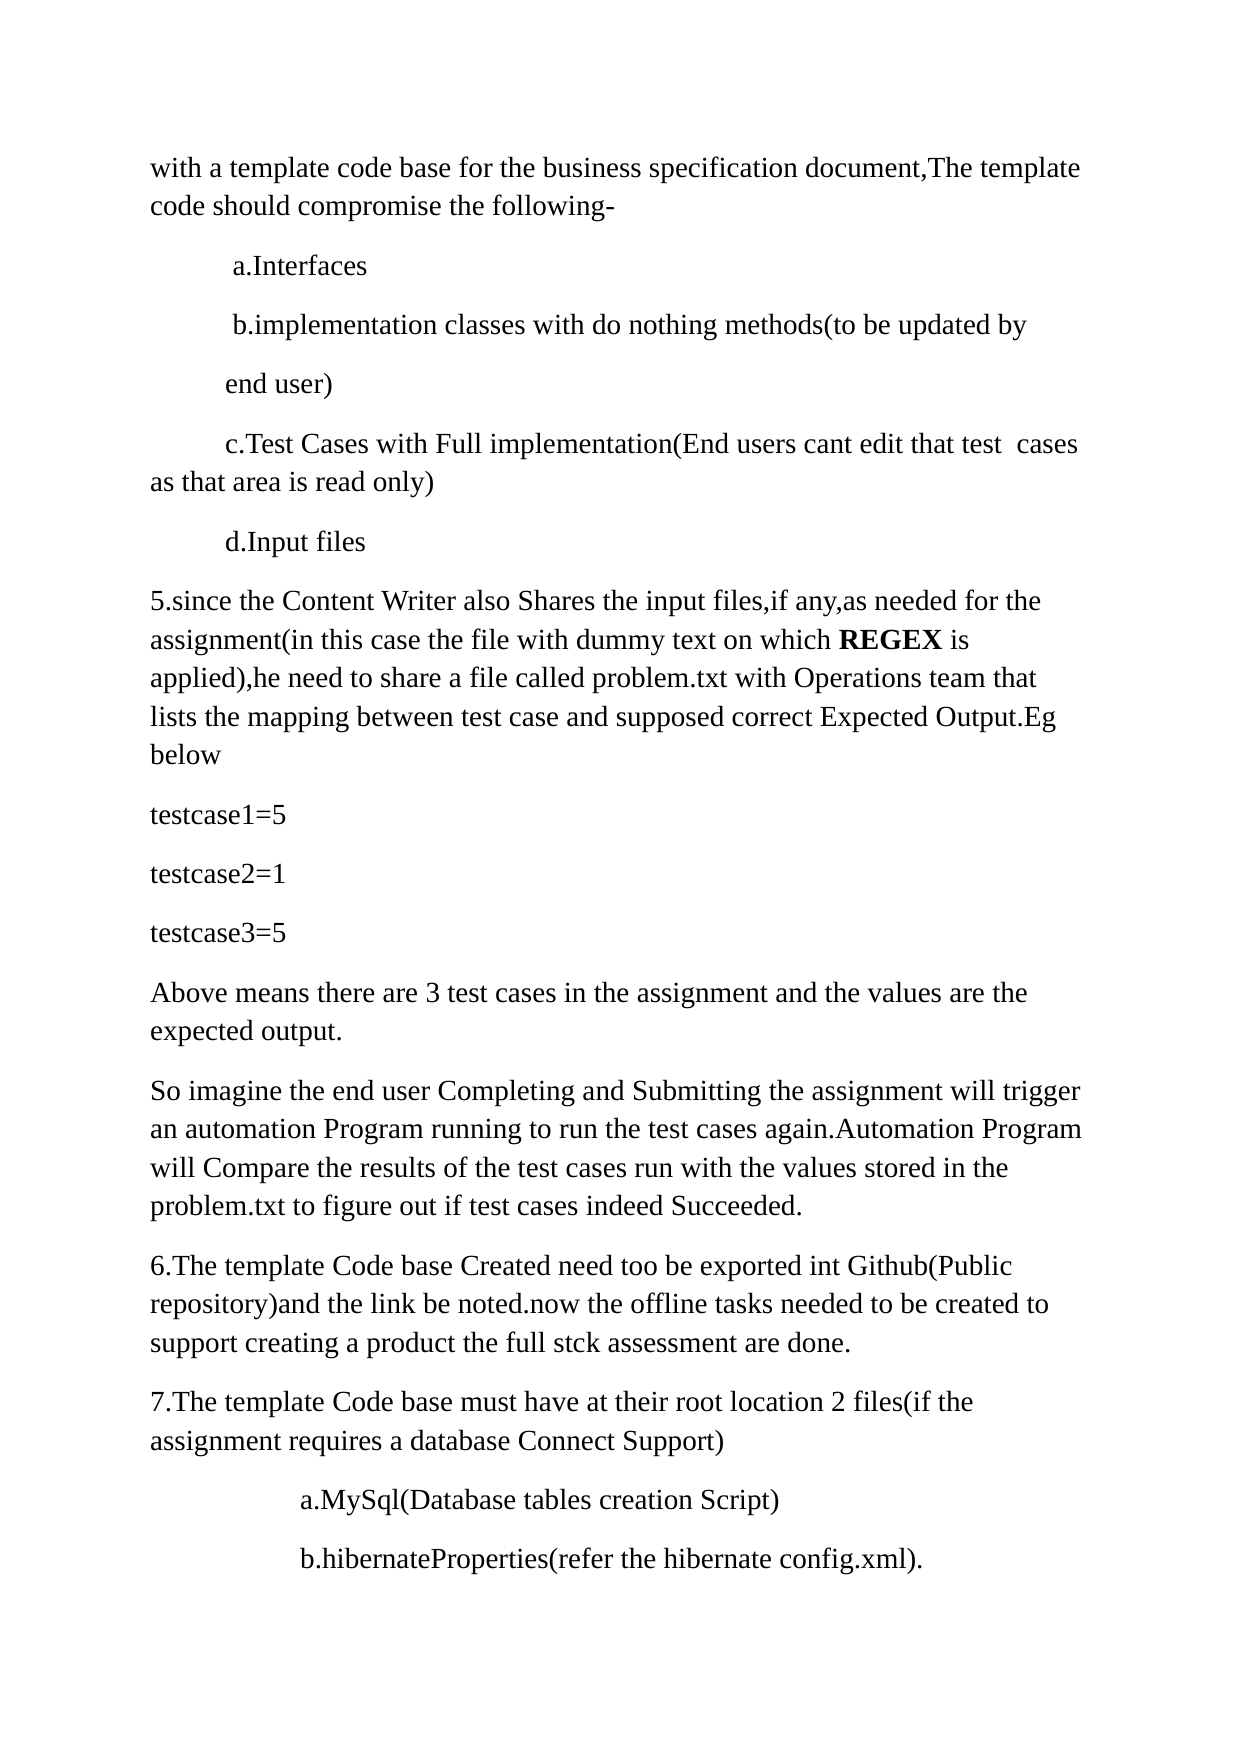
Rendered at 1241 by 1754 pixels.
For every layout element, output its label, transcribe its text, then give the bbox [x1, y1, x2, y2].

text So imagine the end user Completing and Submitting the assignment will trigger an automation Program running to run the test cases again.Automation Program will Compare the results of the test cases run with the values stored in the problem.txt to figure out if test cases indeed Succeeded. [150, 1073, 1090, 1222]
text b.implementation classes with do nothing methods(to be updated by [150, 307, 1090, 341]
text b.hibernateProperties(refer the hibernate config.xml). [150, 1542, 1090, 1575]
text Above means there are 3 test cases in the assignment and the values are the expected output. [150, 975, 1090, 1047]
text testcase2=1 [150, 856, 1090, 890]
text 5.since the Content Writer also Shares the input files,if any,as needed for the assignment(in this case the file with dummy text on which REGEX is applied),he need to share a file called problem.txt with Operations team that lists the mapping between test case and supposed correct Expected Output.Eg below [150, 583, 1090, 771]
text a.Interfaces [150, 248, 1090, 281]
text d.Input files [150, 524, 1090, 557]
text end user) [150, 367, 1090, 400]
text a.MySql(Database tables creation Script) [150, 1482, 1090, 1516]
text testcase1=5 [150, 797, 1090, 830]
text testcase3=5 [150, 916, 1090, 949]
text 6.The template Code base Created need too be exported int Github(Public repository)and the link be noted.now the offline tasks needed to be created to support creating a product the full stck assessment are done. [150, 1248, 1090, 1358]
text 7.The template Code base must have at their root location 2 files(if the assignment requires a database Connect Support) [150, 1384, 1090, 1456]
text c.Test Cases with Full implementation(End users cant edit that test cases as that area is read only) [150, 426, 1090, 498]
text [150, 150, 1090, 222]
